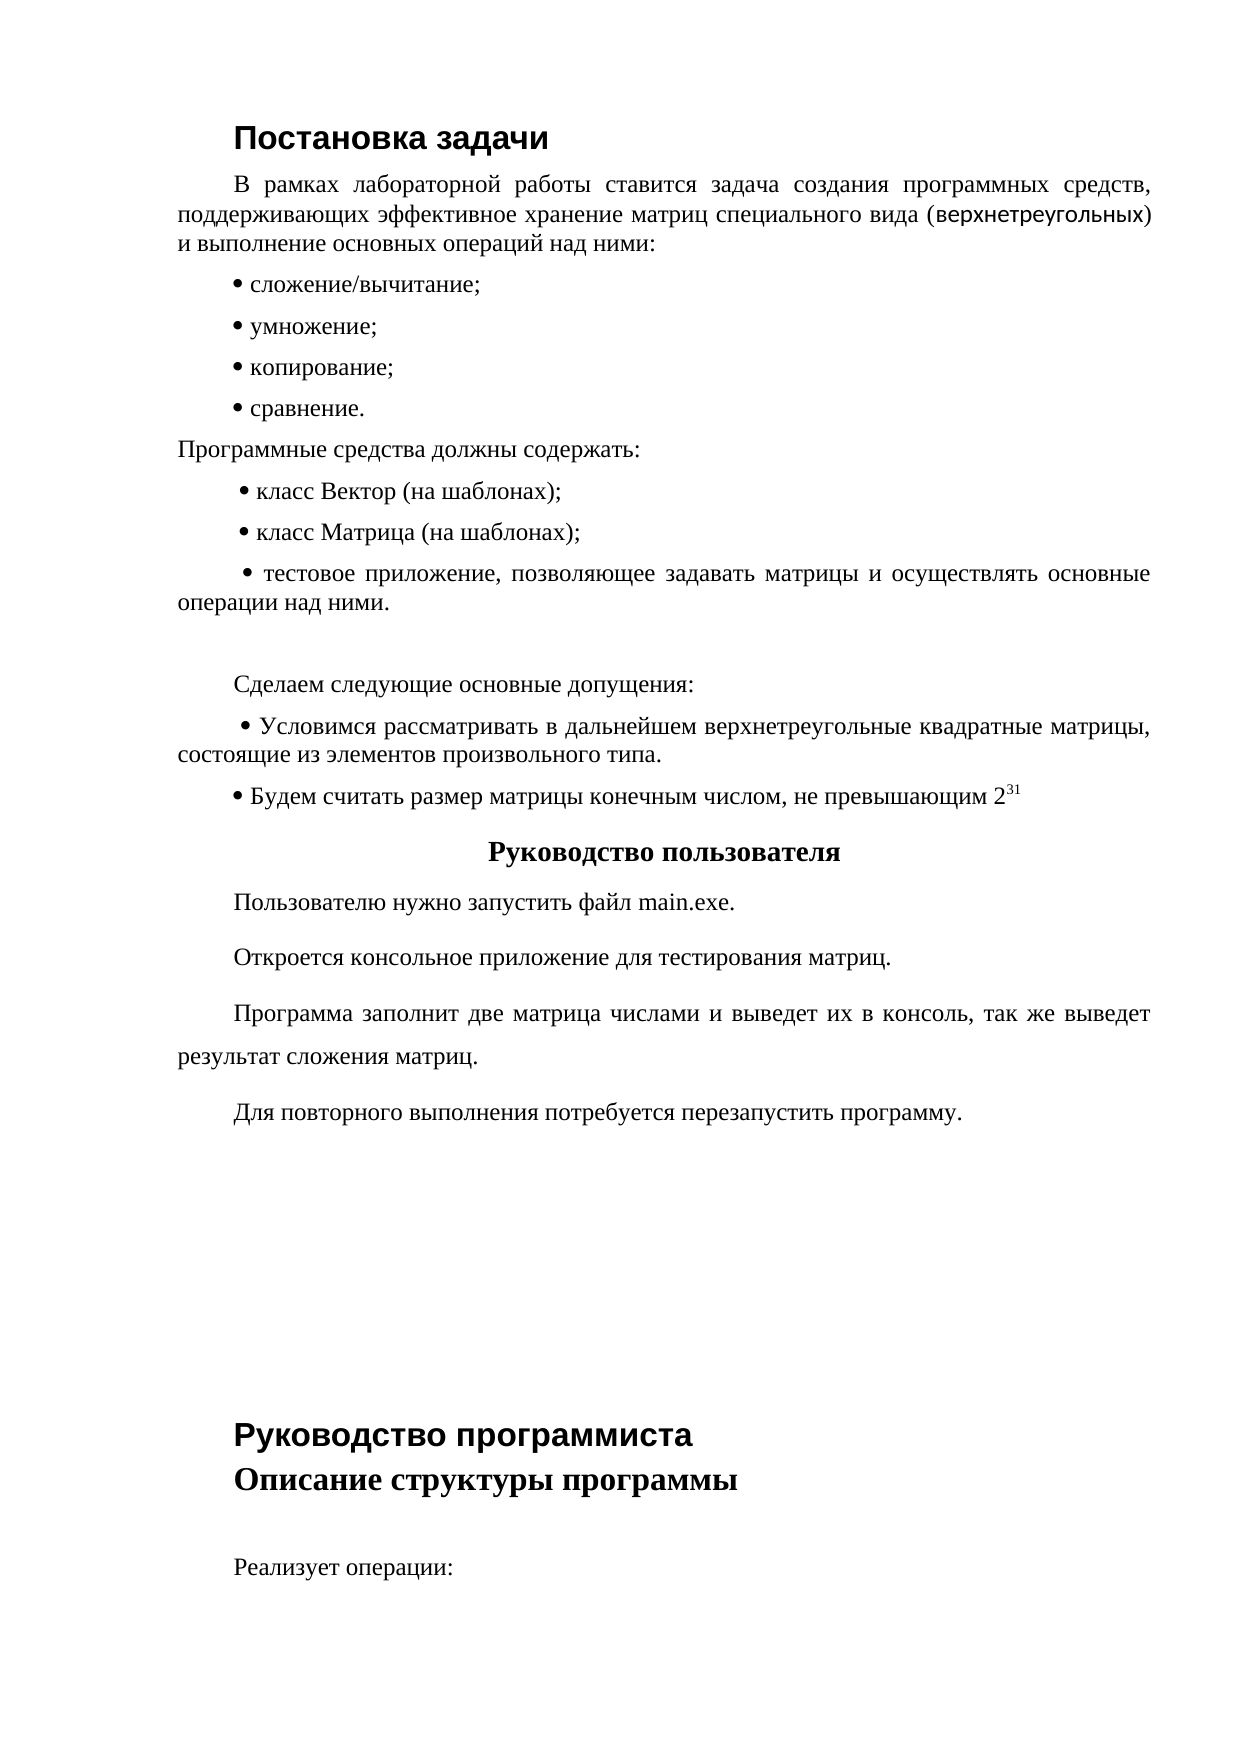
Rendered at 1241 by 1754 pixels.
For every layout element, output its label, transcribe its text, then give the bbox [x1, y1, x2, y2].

text класс Вектор (на шаблонах); [177, 476, 1152, 504]
text класс Матрица (на шаблонах); [177, 517, 1152, 546]
subtitle Руководство программиста [177, 1415, 1152, 1453]
text Будем считать размер матрицы конечным числом, не превышающим 231 [177, 781, 1152, 809]
text Программные средства должны содержать: [177, 434, 1152, 463]
text Откроется консольное приложение для тестирования матриц. [177, 942, 1152, 971]
text сравнение. [177, 393, 1152, 422]
subtitle Постановка задачи [177, 118, 1152, 157]
text Реализует операции: [177, 1552, 1152, 1580]
text Программа заполнит две матрица числами и выведет их в консоль, так же выведет результат сложения матриц. [177, 998, 1152, 1070]
text Руководство пользователя [177, 834, 1152, 868]
text Для повторного выполнения потребуется перезапустить программу. [177, 1097, 1152, 1126]
text умножение; [177, 311, 1152, 339]
text Сделаем следующие основные допущения: [177, 669, 1152, 698]
text В рамках лабораторной работы ставится задача создания программных средств, поддерживающих эффективное хранение матриц специального вида (верхнетреугольных) и выполнение основных операций над ними: [177, 169, 1152, 257]
subtitle Описание структуры программы [177, 1459, 1152, 1498]
text тестовое приложение, позволяющее задавать матрицы и осуществлять основные операции над ними. [177, 558, 1152, 616]
text сложение/вычитание; [177, 269, 1152, 298]
text копирование; [177, 352, 1152, 381]
text Пользователю нужно запустить файл main.exe. [177, 887, 1152, 916]
text Условимся рассматривать в дальнейшем верхнетреугольные квадратные матрицы, состоящие из элементов произвольного типа. [177, 711, 1152, 768]
